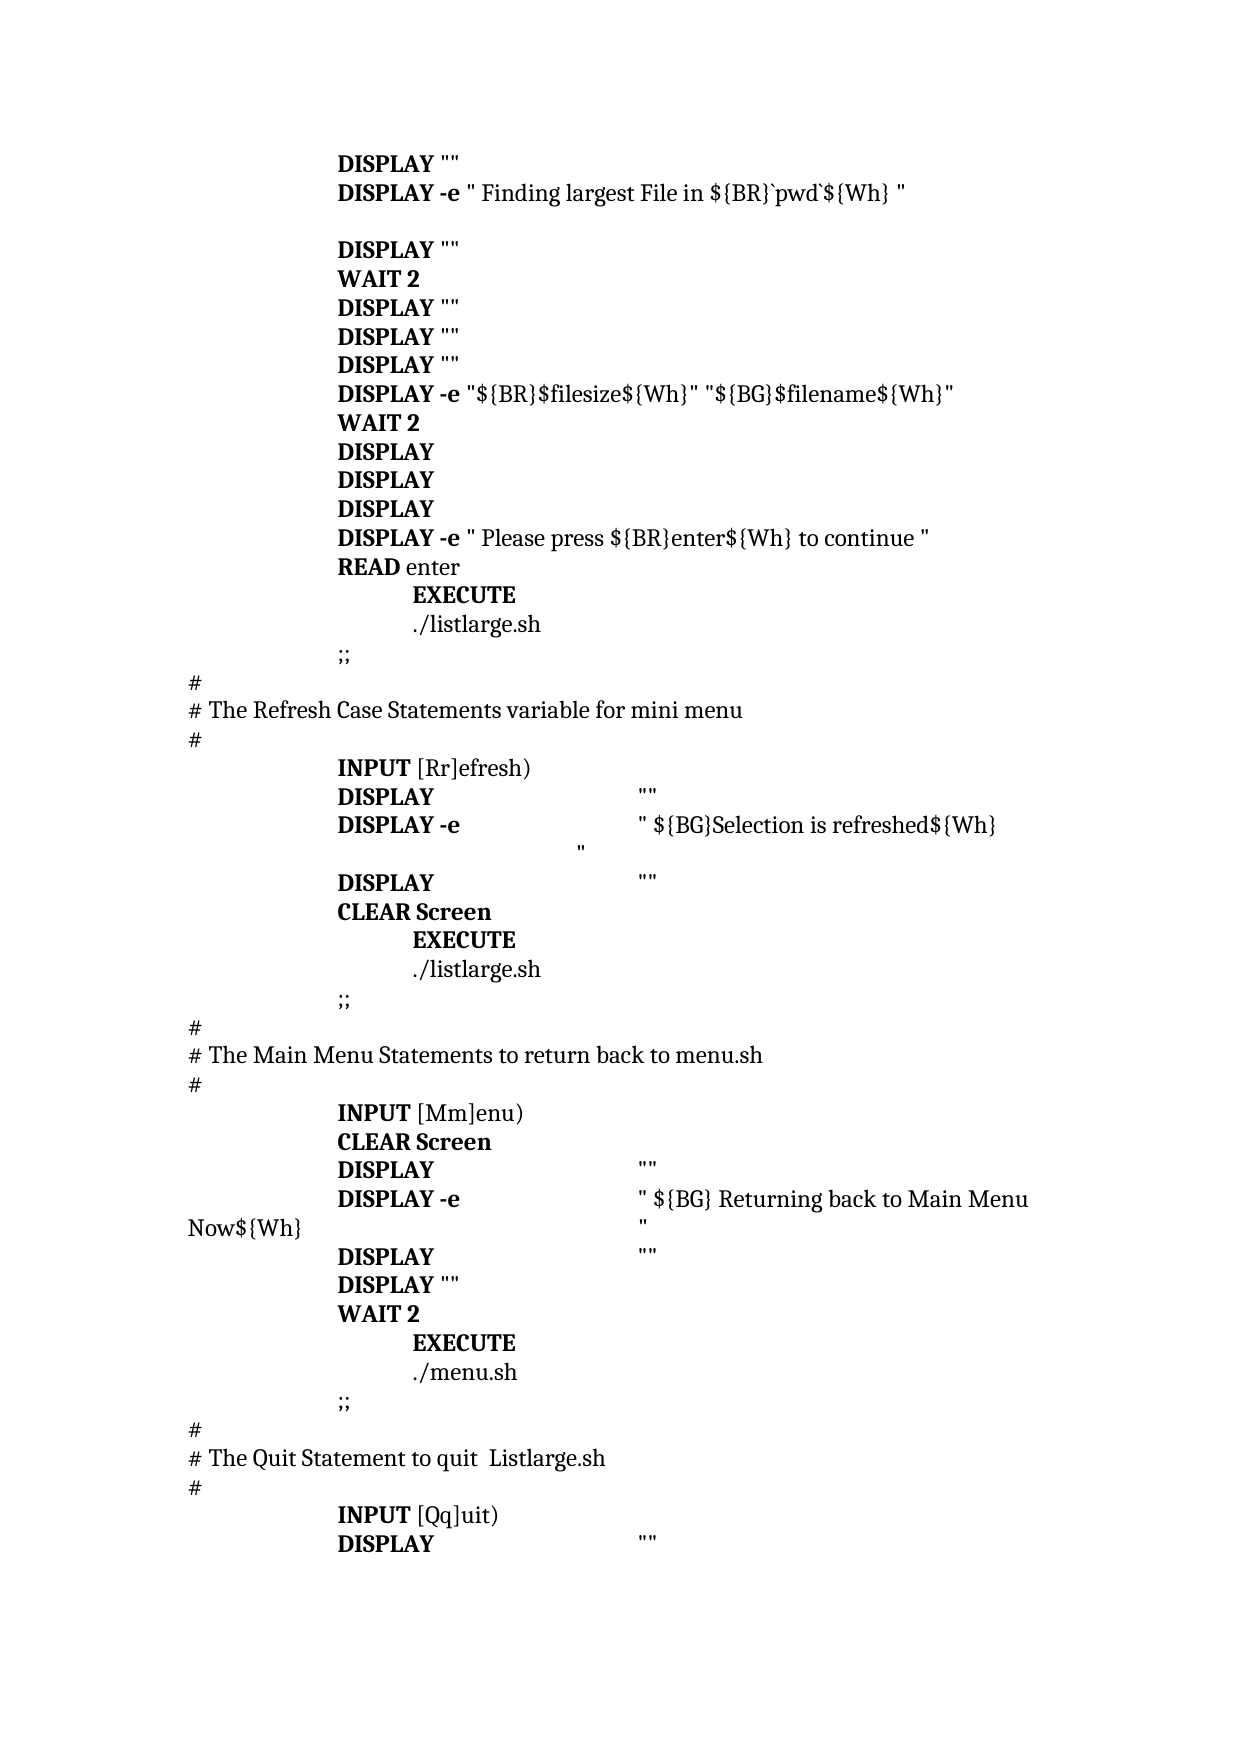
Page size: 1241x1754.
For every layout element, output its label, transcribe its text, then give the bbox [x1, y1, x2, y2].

text # The Main Menu Statements to return back to menu.sh [187, 1041, 1053, 1070]
text DISPLAY "" [187, 1530, 1053, 1559]
text ./listlarge.sh [187, 610, 1053, 639]
text WAIT 2 [187, 1300, 1053, 1329]
text EXECUTE [187, 926, 1053, 955]
text DISPLAY "" [187, 150, 1053, 179]
text DISPLAY -e "${BR}$filesize${Wh}" "${BG}$filename${Wh}" [187, 380, 1053, 409]
text WAIT 2 [187, 265, 1053, 294]
text DISPLAY [187, 437, 1053, 466]
text EXECUTE [187, 581, 1053, 610]
text READ enter [187, 552, 1053, 581]
text DISPLAY "" [187, 351, 1053, 380]
text INPUT [Rr]efresh) [187, 754, 1053, 782]
text DISPLAY -e " ${BG}Selection is refreshed${Wh} " [187, 811, 1053, 869]
text CLEAR Screen [187, 897, 1053, 926]
text DISPLAY "" [187, 322, 1053, 351]
text WAIT 2 [187, 409, 1053, 437]
text # [187, 667, 1053, 696]
text # [187, 725, 1053, 754]
text # [187, 1472, 1053, 1501]
text DISPLAY "" [187, 1156, 1053, 1185]
text DISPLAY [187, 495, 1053, 524]
text ./listlarge.sh [187, 955, 1053, 984]
text DISPLAY -e " Finding largest File in ${BR}`pwd`${Wh} " [187, 179, 1053, 236]
text DISPLAY "" [187, 782, 1053, 811]
text INPUT [Mm]enu) [187, 1099, 1053, 1127]
text # The Quit Statement to quit Listlarge.sh [187, 1444, 1053, 1472]
text DISPLAY "" [187, 236, 1053, 265]
text # [187, 1070, 1053, 1099]
text DISPLAY -e " Please press ${BR}enter${Wh} to continue " [187, 524, 1053, 552]
text # [187, 1415, 1053, 1444]
text ;; [187, 984, 1053, 1012]
text DISPLAY -e " ${BG} Returning back to Main Menu Now${Wh} " [187, 1185, 1053, 1242]
text ./menu.sh [187, 1357, 1053, 1386]
text DISPLAY "" [187, 1271, 1053, 1300]
text CLEAR Screen [187, 1127, 1053, 1156]
text DISPLAY "" [187, 869, 1053, 897]
text # [187, 1012, 1053, 1041]
text ;; [187, 1386, 1053, 1415]
text ;; [187, 639, 1053, 667]
text INPUT [Qq]uit) [187, 1501, 1053, 1530]
text EXECUTE [187, 1329, 1053, 1357]
text # The Refresh Case Statements variable for mini menu [187, 696, 1053, 725]
text DISPLAY [187, 466, 1053, 495]
text DISPLAY "" [187, 294, 1053, 322]
text DISPLAY "" [187, 1242, 1053, 1271]
